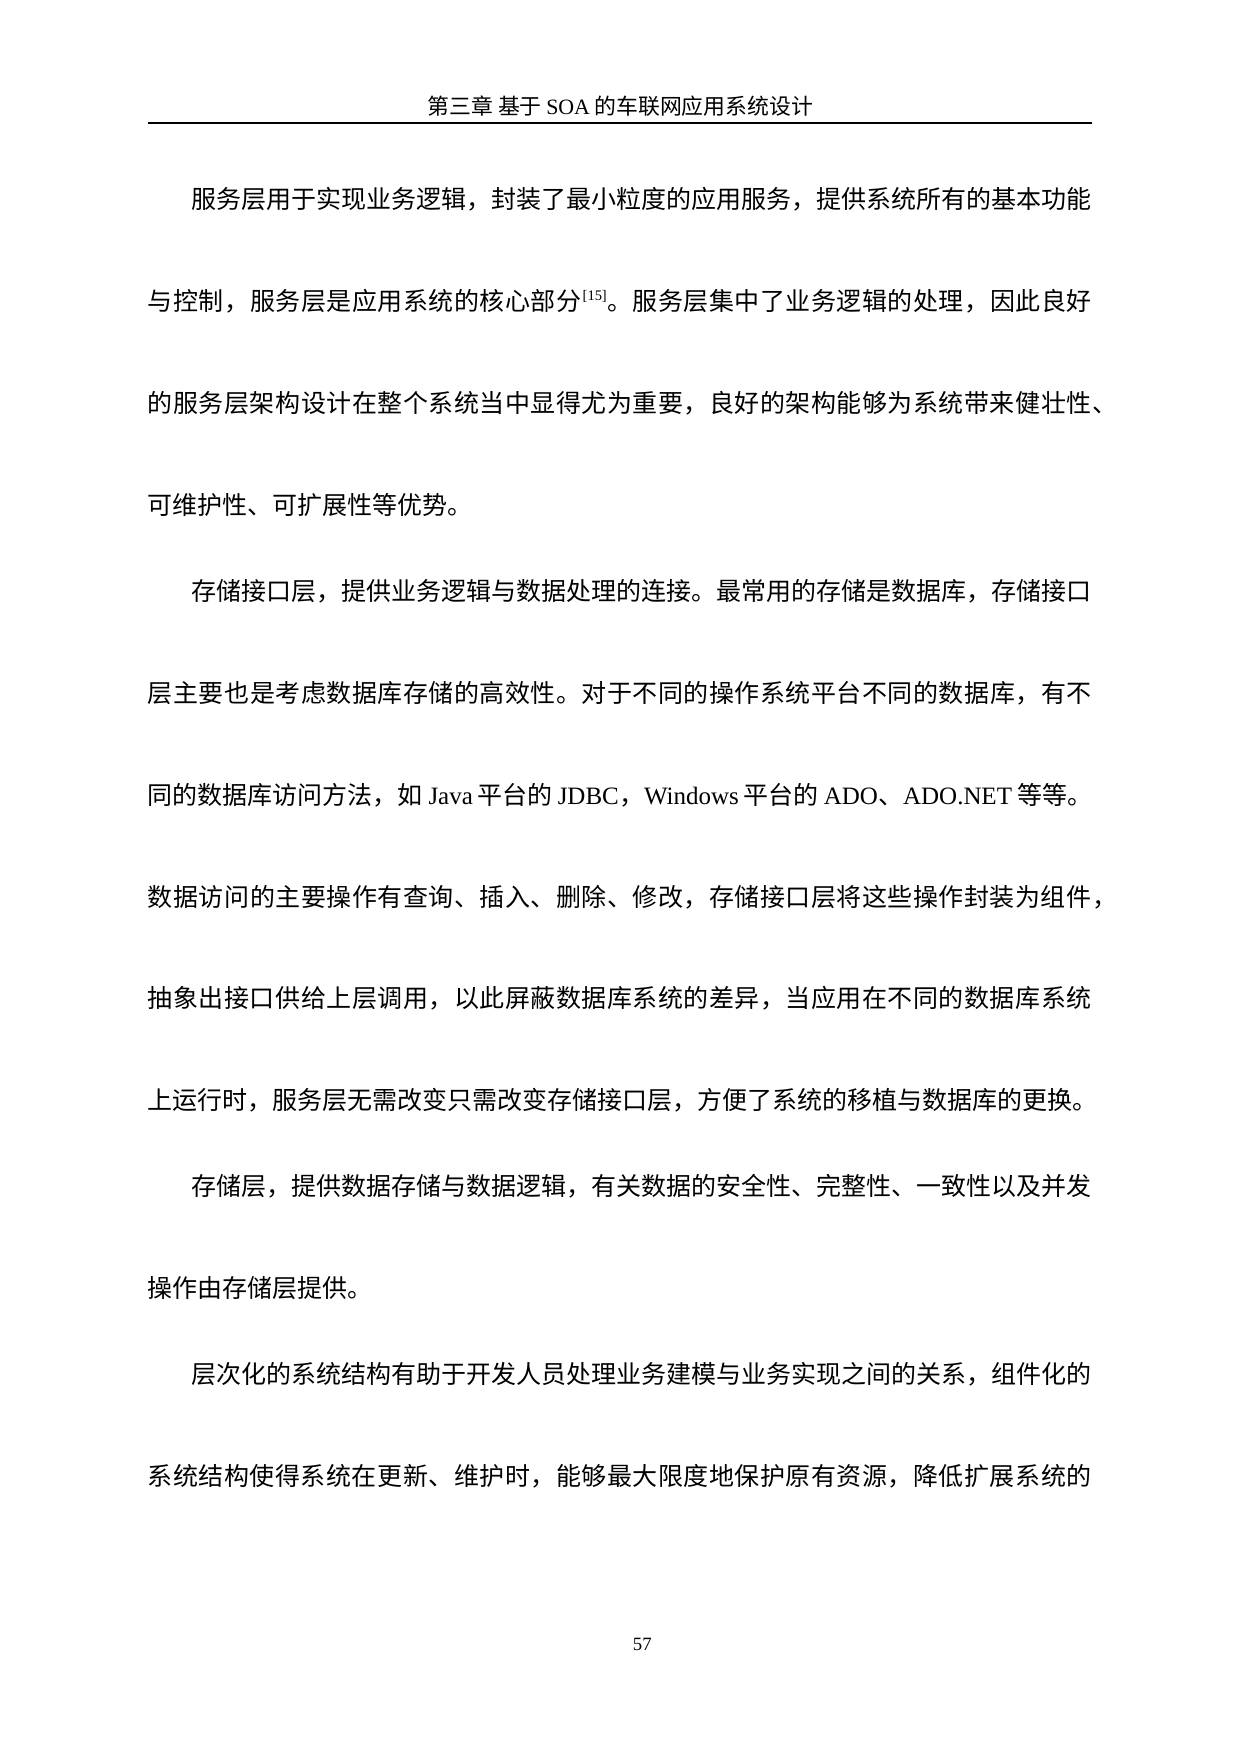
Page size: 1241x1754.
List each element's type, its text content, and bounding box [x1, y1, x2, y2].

text 存储层，提供数据存储与数据逻辑，有关数据的安全性、完整性、一致性以及并发操作由存储层提供。 [148, 1151, 1092, 1321]
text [148, 1339, 1092, 1509]
text 存储接口层，提供业务逻辑与数据处理的连接。最常用的存储是数据库，存储接口层主要也是考虑数据库存储的高效性。对于不同的操作系统平台不同的数据库，有不同的数据库访问方法，如Java平台的JDBC，Windows平台的ADO、ADO.NET等等。数据访问的主要操作有查询、插入、删除、修改，存储接口层将这些操作封装为组件，抽象出接口供给上层调用，以此屏蔽数据库系统的差异，当应用在不同的数据库系统上运行时，服务层无需改变只需改变存储接口层，方便了系统的移植与数据库的更换。 [148, 556, 1092, 1133]
